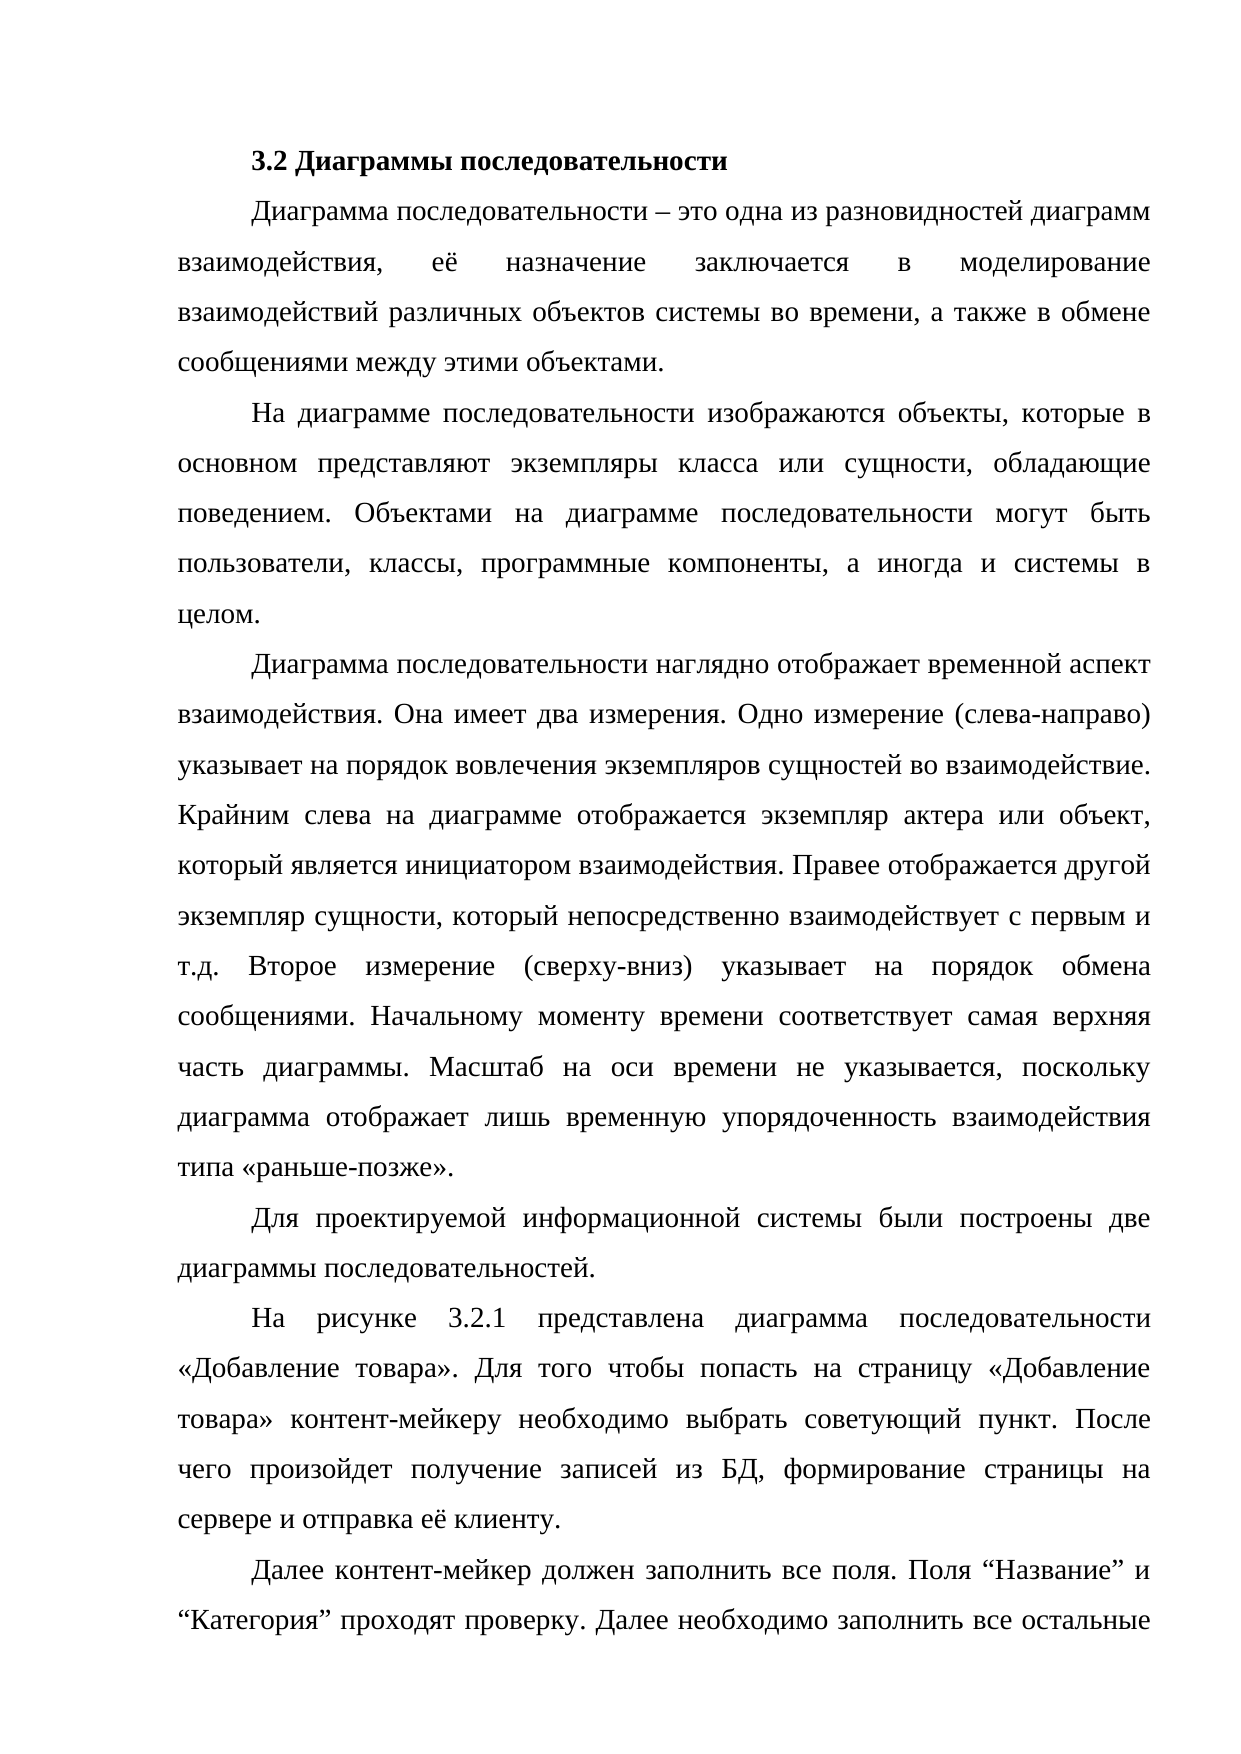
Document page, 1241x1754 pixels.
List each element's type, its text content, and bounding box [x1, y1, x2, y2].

text Для проектируемой информационной системы были построены две диаграммы последовательностей. [177, 1200, 1152, 1283]
subtitle 3.2 Диаграммы последовательности [177, 143, 1152, 177]
text Диаграмма последовательности наглядно отображает временной аспект взаимодействия. Она имеет два измерения. Одно измерение (слева-направо) указывает на порядок вовлечения экземпляров сущностей во взаимодействие. Крайним слева на диаграмме отображается экземпляр актера или объект, который является инициатором взаимодействия. Правее отображается другой экземпляр сущности, который непосредственно взаимодействует с первым и т.д. Второе измерение (сверху-вниз) указывает на порядок обмена сообщениями. Начальному моменту времени соответствует самая верхняя часть диаграммы. Масштаб на оси времени не указывается, поскольку диаграмма отображает лишь временную упорядоченность взаимодействия типа «раньше-позже». [177, 646, 1152, 1183]
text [177, 1552, 1152, 1636]
text На диаграмме последовательности изображаются объекты, которые в основном представляют экземпляры класса или сущности, обладающие поведением. Объектами на диаграмме последовательности могут быть пользователи, классы, программные компоненты, а иногда и системы в целом. [177, 395, 1152, 629]
text Диаграмма последовательности – это одна из разновидностей диаграмм взаимодействия, её назначение заключается в моделирование взаимодействий различных объектов системы во времени, а также в обмене сообщениями между этими объектами. [177, 193, 1152, 378]
text На рисунке 3.2.1 представлена диаграмма последовательности «Добавление товара». Для того чтобы попасть на страницу «Добавление товара» контент-мейкеру необходимо выбрать советующий пункт. После чего произойдет получение записей из БД, формирование страницы на сервере и отправка её клиенту. [177, 1300, 1152, 1535]
